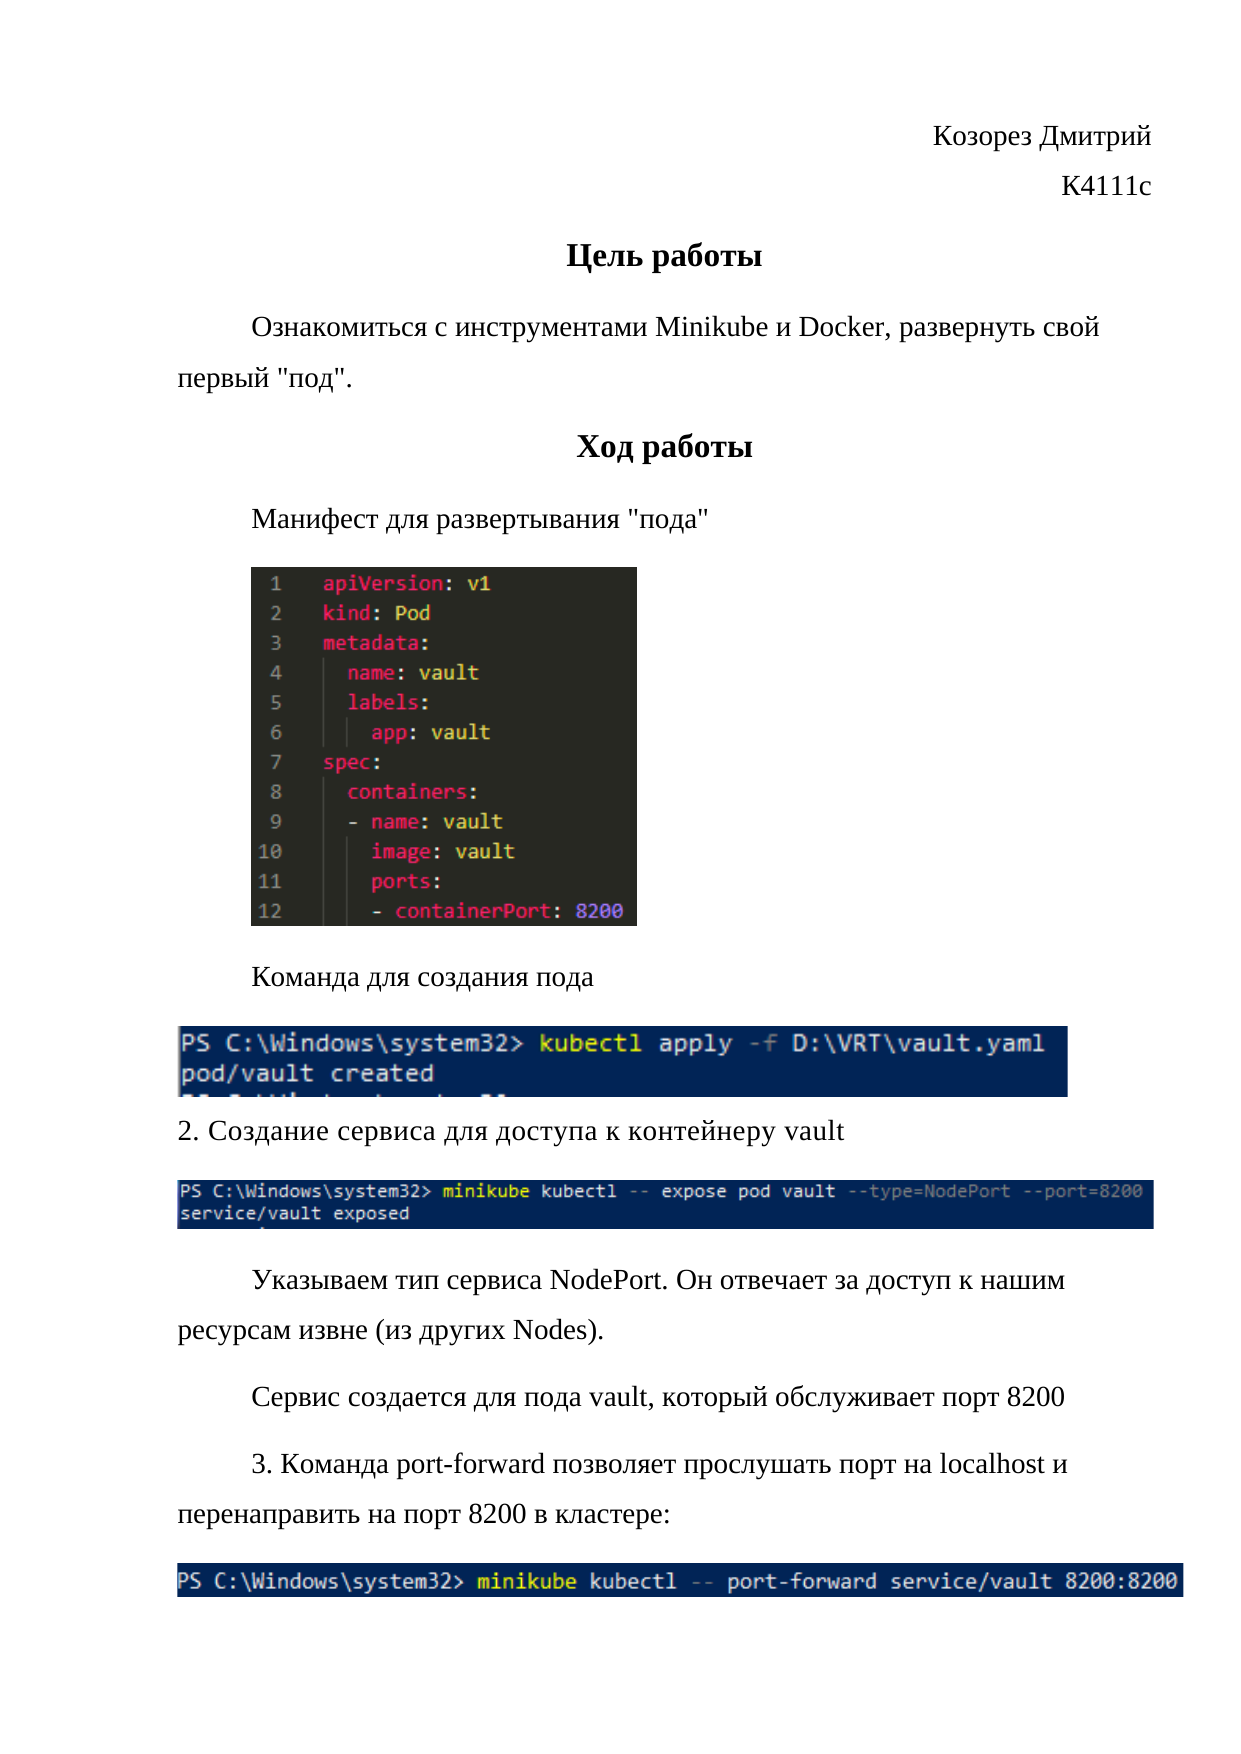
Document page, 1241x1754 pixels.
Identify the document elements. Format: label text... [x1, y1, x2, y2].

picture [251, 567, 637, 926]
text Манифест для развертывания "пода" [177, 501, 1152, 534]
text Козорез Дмитрий [177, 118, 1152, 152]
text К4111с [177, 168, 1152, 202]
picture [177, 1180, 1154, 1229]
text 3. Команда port-forward позволяет прослушать порт на localhost и перенаправить на порт 8200 в кластере: [177, 1446, 1152, 1530]
text Ознакомиться с инструментами Minikube и Docker, развернуть свой первый "под". [177, 309, 1152, 393]
text Команда для создания пода [177, 959, 1152, 993]
text Сервис создается для пода vault, который обслуживает порт 8200 [177, 1379, 1152, 1413]
text Указываем тип сервиса NodePort. Он отвечает за доступ к нашим ресурсам извне (из других Nodes). [177, 1262, 1152, 1346]
text Цель работы [177, 235, 1152, 274]
text Ход работы [177, 427, 1152, 465]
picture [177, 1026, 1068, 1097]
picture [177, 1563, 1184, 1597]
